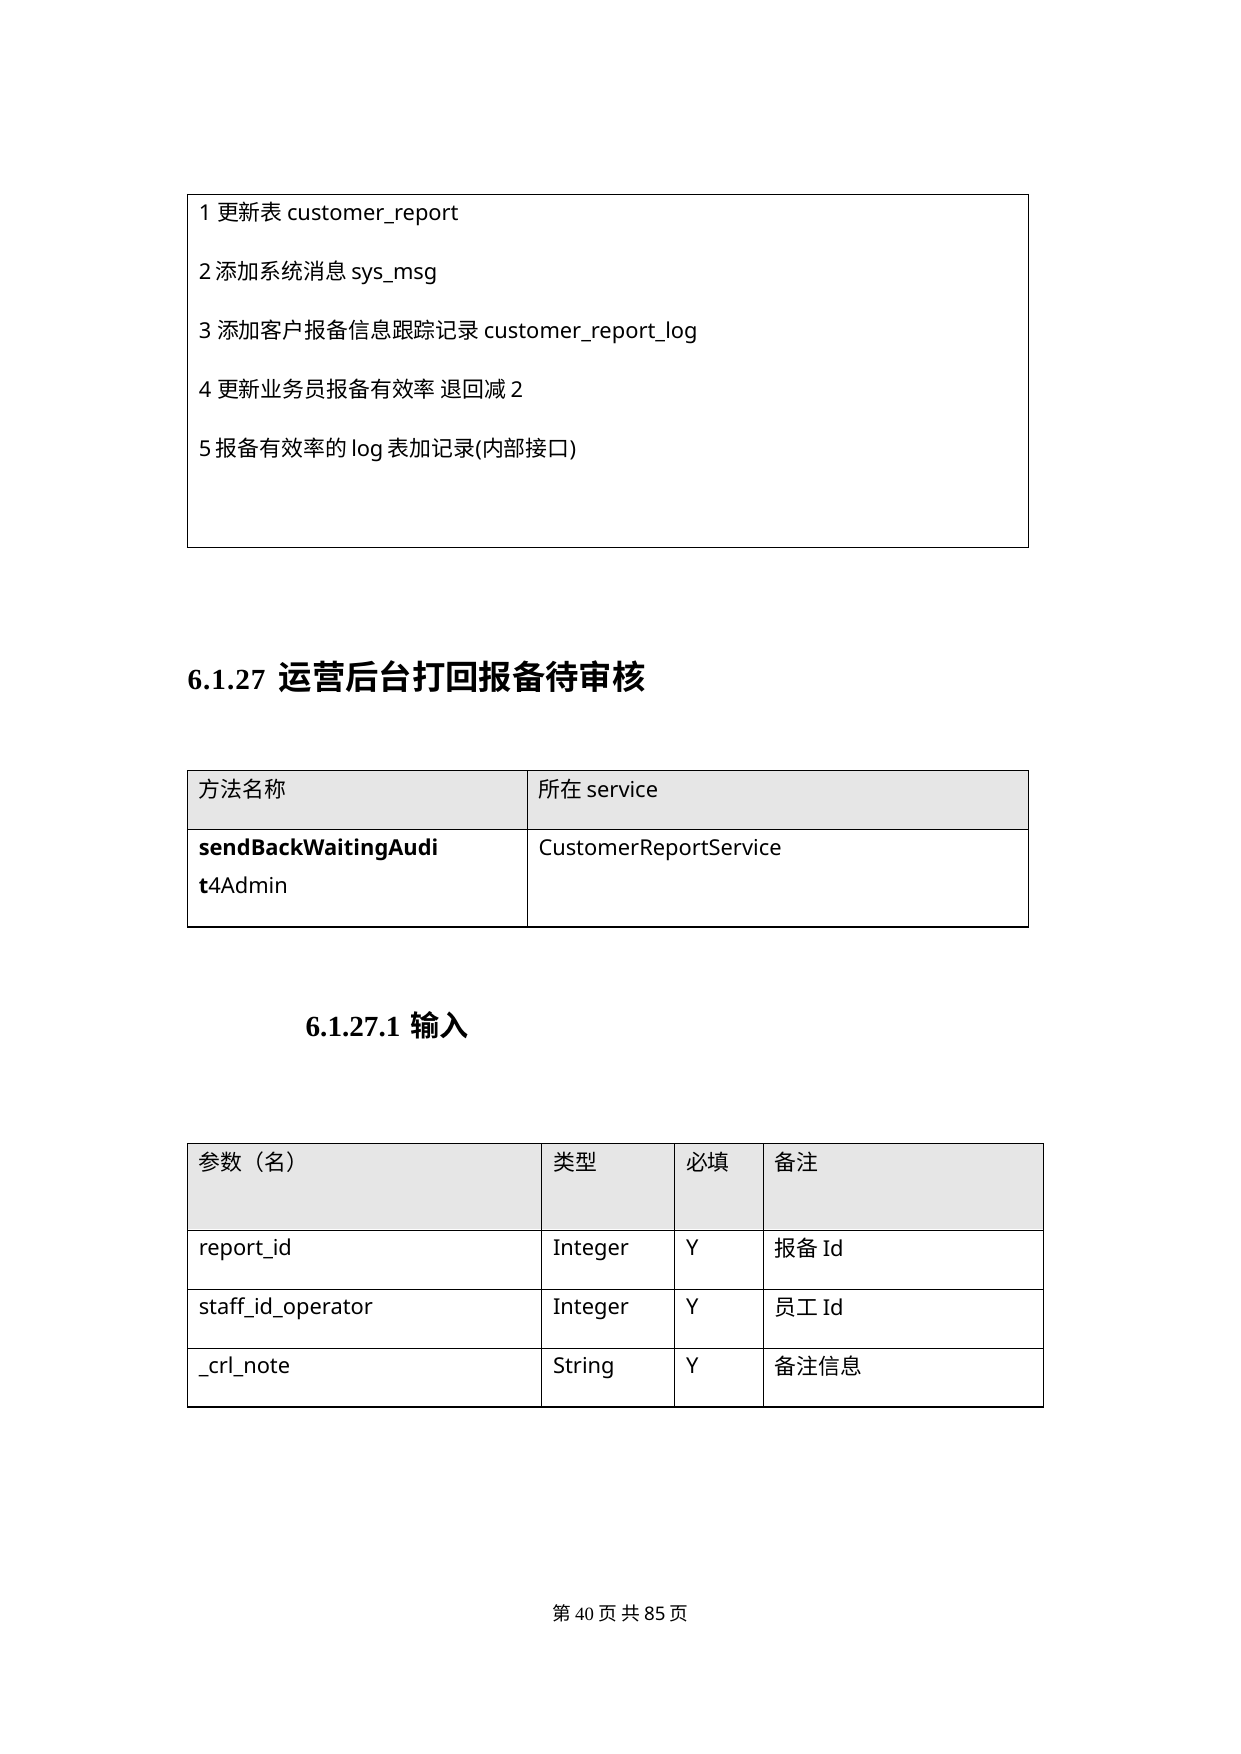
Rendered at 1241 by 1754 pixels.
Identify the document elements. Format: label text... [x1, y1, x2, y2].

table_header 方法名称 [188, 771, 527, 829]
table_header 类型 [542, 1144, 674, 1229]
table_cell 1 更新表customer_report 2添加系统消息sys_msg 3 添加客户报备信息跟踪记录customer_report_log 4 更新业务员报备有效率 退回减2 5报备有效率的log表加记录(内部接口) [188, 195, 1028, 547]
subtitle 输入 [305, 990, 1053, 1057]
table_header 必填 [675, 1144, 763, 1229]
table_cell String [542, 1349, 674, 1406]
table_cell Integer [542, 1290, 674, 1347]
table_cell sendBackWaitingAudit4Admin [188, 830, 527, 926]
subtitle 运营后台打回报备待审核 [187, 642, 1053, 708]
table_header 所在service [528, 771, 1028, 829]
table_cell 报备Id [764, 1231, 1043, 1288]
table_cell Integer [542, 1231, 674, 1288]
table_cell CustomerReportService [528, 830, 1028, 926]
table_cell staff_id_operator [188, 1290, 541, 1347]
table_cell Y [675, 1349, 763, 1406]
table_cell Y [675, 1231, 763, 1288]
table_cell 员工Id [764, 1290, 1043, 1347]
table_cell report_id [188, 1231, 541, 1288]
table_header 参数（名） [188, 1144, 541, 1229]
table_cell _crl_note [188, 1349, 541, 1406]
table_cell 备注信息 [764, 1349, 1043, 1406]
table_header 备注 [764, 1144, 1043, 1229]
table_cell Y [675, 1290, 763, 1347]
